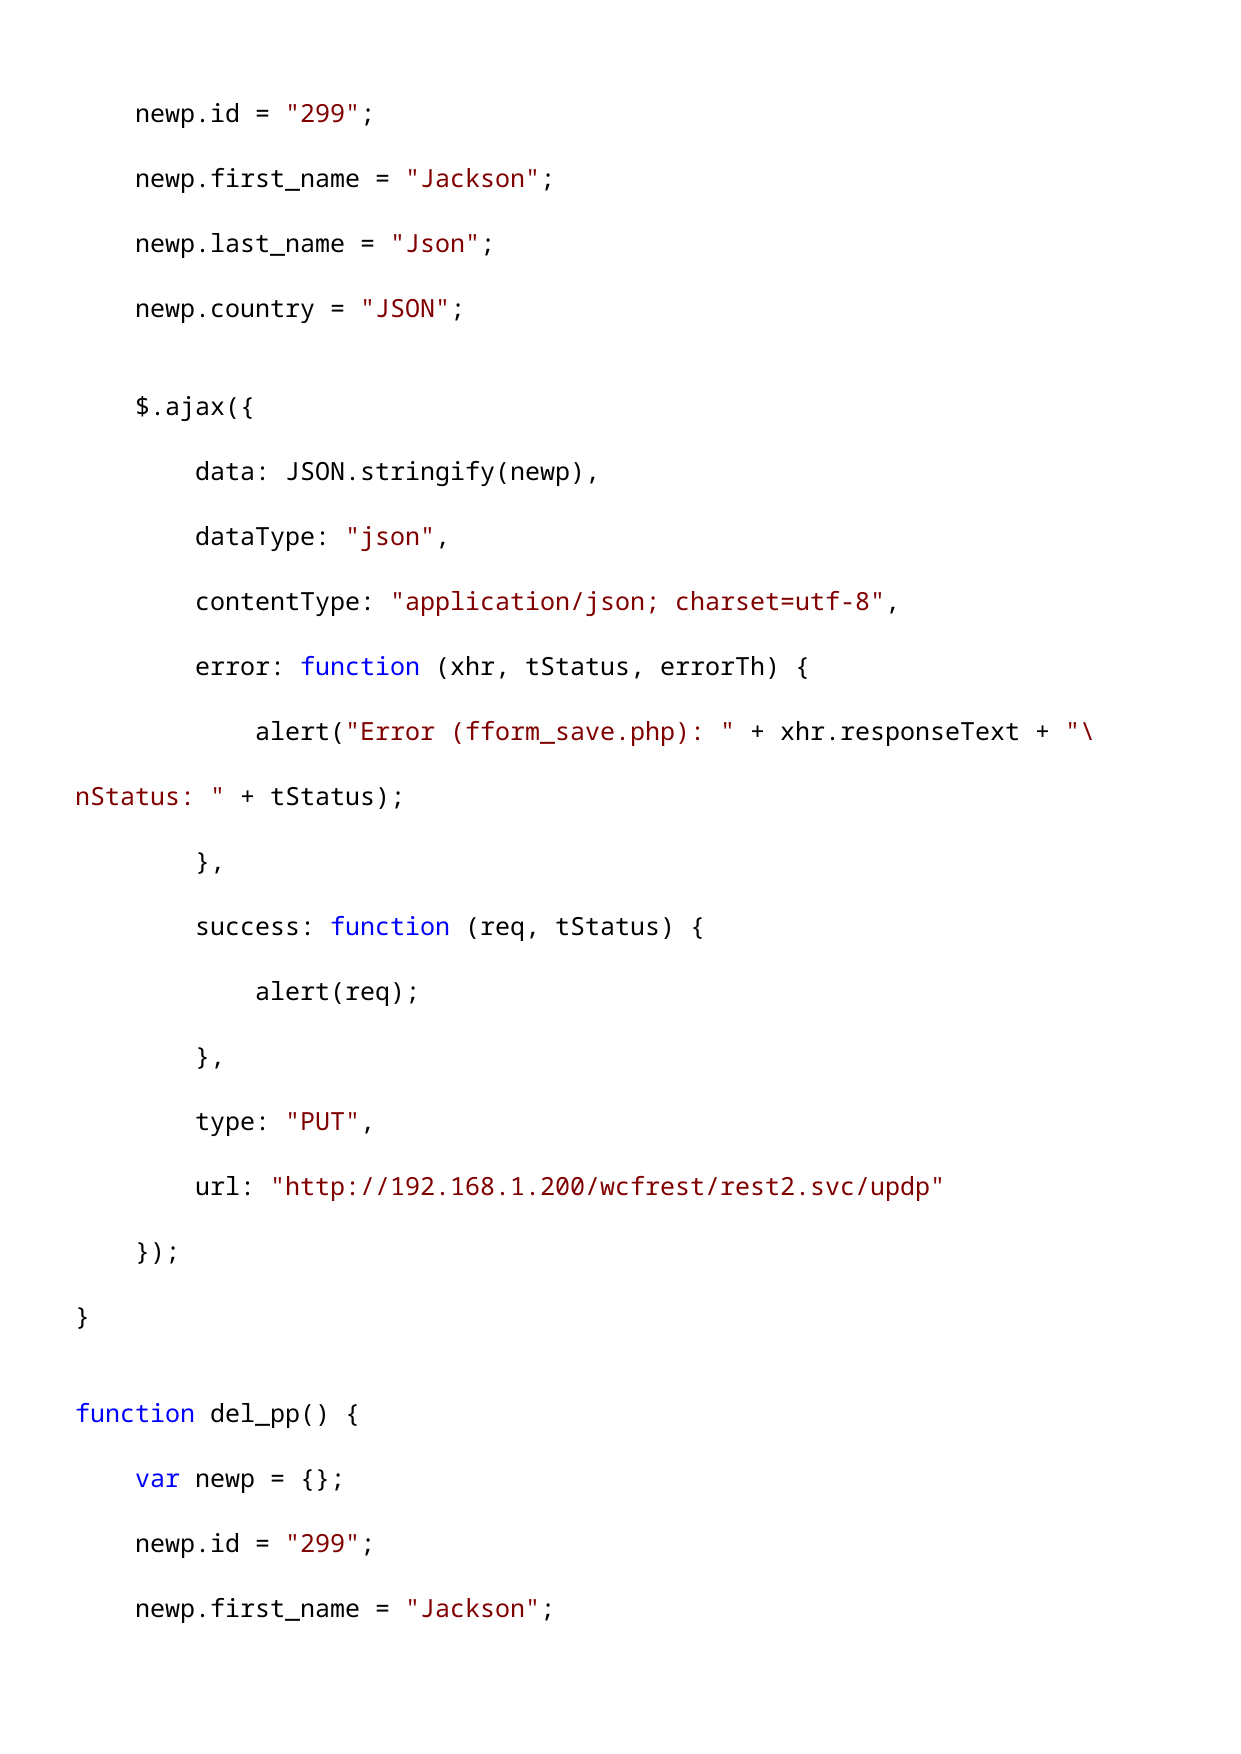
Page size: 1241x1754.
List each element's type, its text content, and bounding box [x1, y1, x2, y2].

text type: "PUT", [75, 1088, 1165, 1153]
text var newp = {}; [75, 1446, 1165, 1511]
text }, [75, 1023, 1165, 1088]
text success: function (req, tStatus) { [75, 893, 1165, 958]
text data: JSON.stringify(newp), [75, 438, 1165, 503]
text }, [75, 828, 1165, 893]
text newp.id = "299"; [75, 81, 1165, 146]
text function del_pp() { [75, 1381, 1165, 1446]
text }); [75, 1218, 1165, 1283]
text newp.first_name = "Jackson"; [75, 146, 1165, 211]
text dataType: "json", [75, 503, 1165, 568]
text $.ajax({ [75, 373, 1165, 438]
text } [75, 1283, 1165, 1348]
text newp.id = "299"; [75, 1511, 1165, 1576]
text url: "http://192.168.1.200/wcfrest/rest2.svc/updp" [75, 1153, 1165, 1218]
text newp.first_name = "Jackson"; [75, 1576, 1165, 1641]
text contentType: "application/json; charset=utf-8", [75, 568, 1165, 633]
text newp.country = "JSON"; [75, 276, 1165, 341]
text newp.last_name = "Json"; [75, 211, 1165, 276]
text alert(req); [75, 958, 1165, 1023]
text error: function (xhr, tStatus, errorTh) { [75, 633, 1165, 698]
text alert("Error (fform_save.php): " + xhr.responseText + "\nStatus: " + tStatus); [75, 698, 1165, 828]
